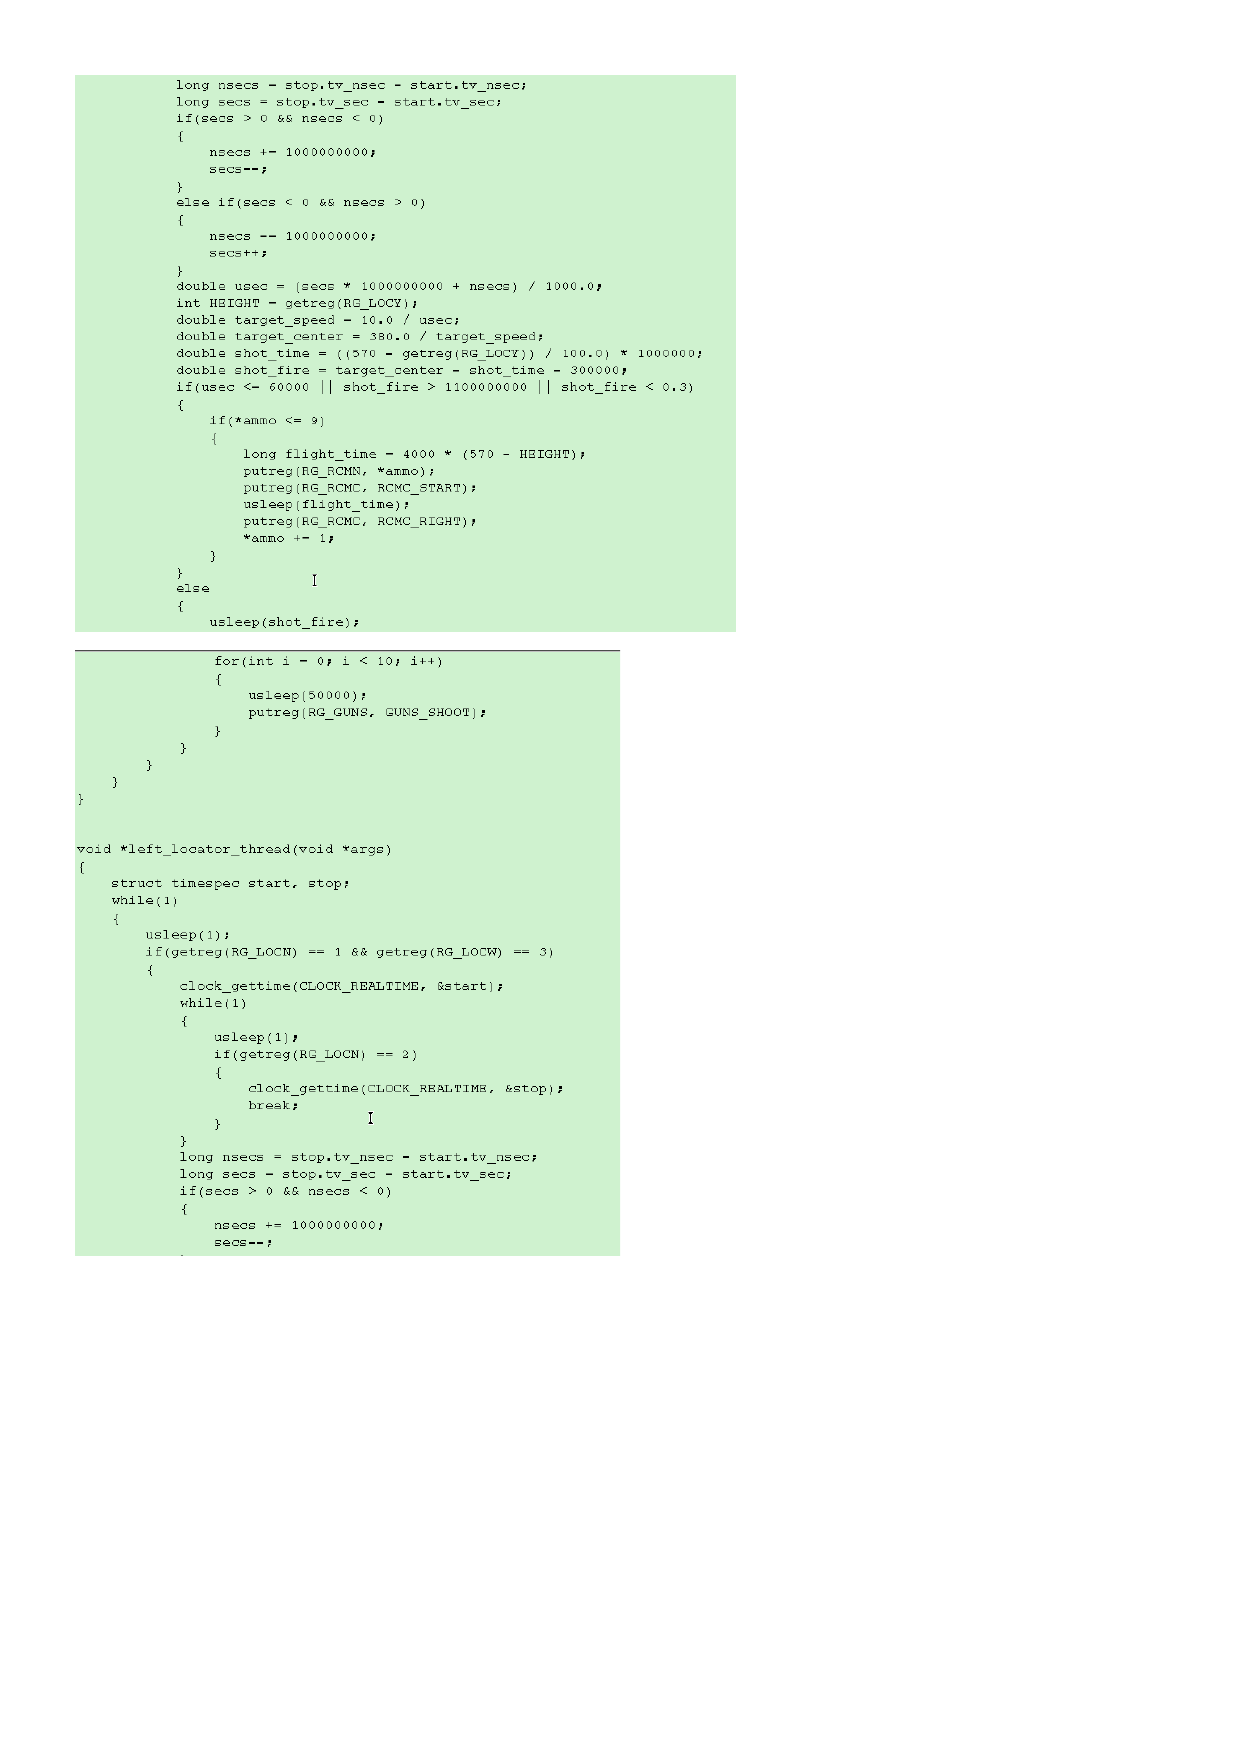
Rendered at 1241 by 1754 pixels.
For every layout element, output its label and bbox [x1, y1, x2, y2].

picture [75, 75, 736, 632]
picture [75, 650, 621, 1256]
